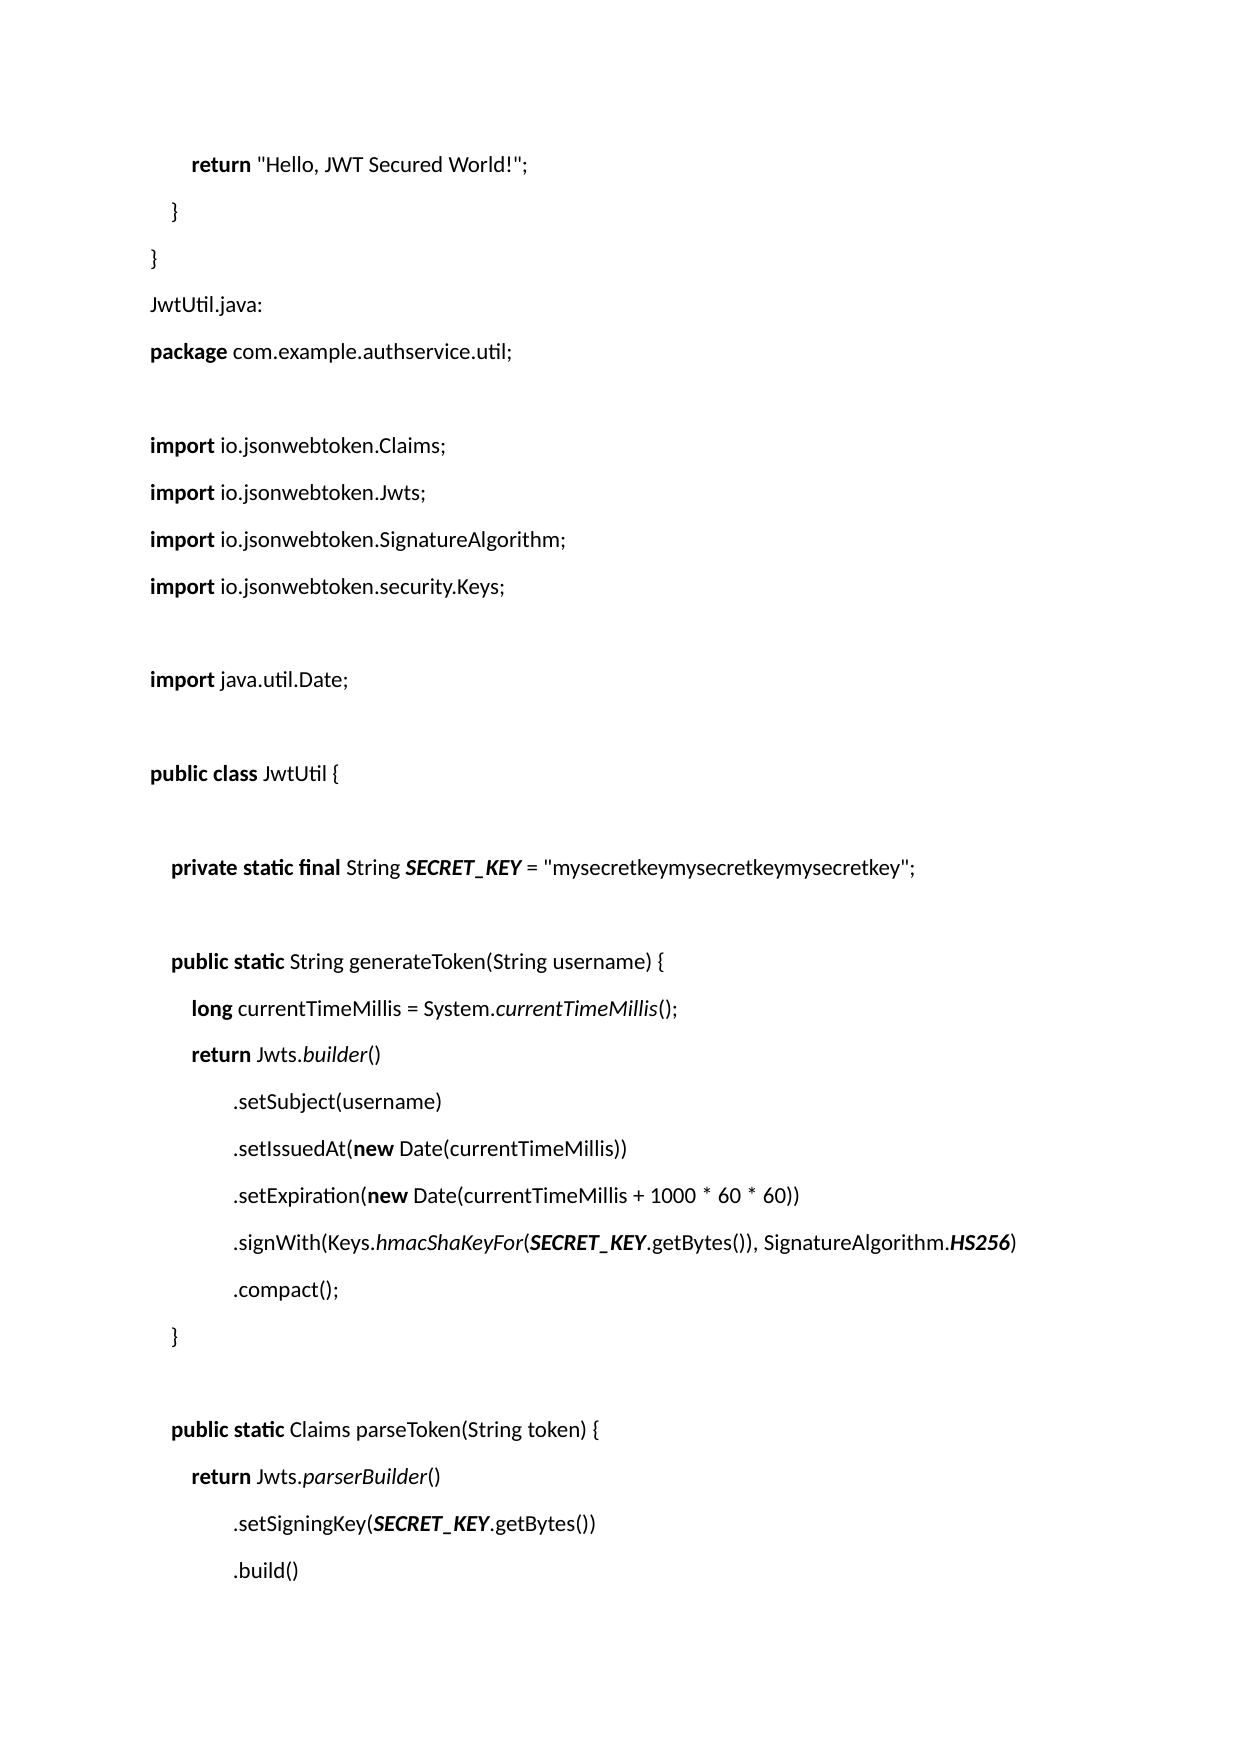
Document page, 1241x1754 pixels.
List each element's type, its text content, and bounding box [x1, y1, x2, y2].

text .compact(); [150, 1275, 1090, 1303]
text } [150, 244, 1090, 272]
text .setSubject(username) [150, 1087, 1090, 1116]
text } [150, 1322, 1090, 1350]
text .setSigningKey(SECRET_KEY.getBytes()) [150, 1509, 1090, 1537]
text } [150, 197, 1090, 225]
text private static final String SECRET_KEY = "mysecretkeymysecretkeymysecretkey"; [150, 853, 1090, 881]
text public class JwtUtil { [150, 759, 1090, 787]
text .setIssuedAt(new Date(currentTimeMillis)) [150, 1134, 1090, 1162]
text import io.jsonwebtoken.Jwts; [150, 478, 1090, 506]
text .signWith(Keys.hmacShaKeyFor(SECRET_KEY.getBytes()), SignatureAlgorithm.HS256) [150, 1228, 1090, 1256]
text import io.jsonwebtoken.SignatureAlgorithm; [150, 525, 1090, 553]
text .setExpiration(new Date(currentTimeMillis + 1000 * 60 * 60)) [150, 1181, 1090, 1209]
text public static String generateToken(String username) { [150, 947, 1090, 975]
text return Jwts.parserBuilder() [150, 1462, 1090, 1491]
text package com.example.authservice.util; [150, 337, 1090, 366]
text long currentTimeMillis = System.currentTimeMillis(); [150, 994, 1090, 1022]
text JwtUtil.java: [150, 291, 1090, 319]
text import java.util.Date; [150, 666, 1090, 694]
text public static Claims parseToken(String token) { [150, 1416, 1090, 1444]
text return Jwts.builder() [150, 1041, 1090, 1069]
text import io.jsonwebtoken.Claims; [150, 431, 1090, 459]
text .build() [150, 1556, 1090, 1584]
text import io.jsonwebtoken.security.Keys; [150, 572, 1090, 600]
text return "Hello, JWT Secured World!"; [150, 150, 1090, 178]
